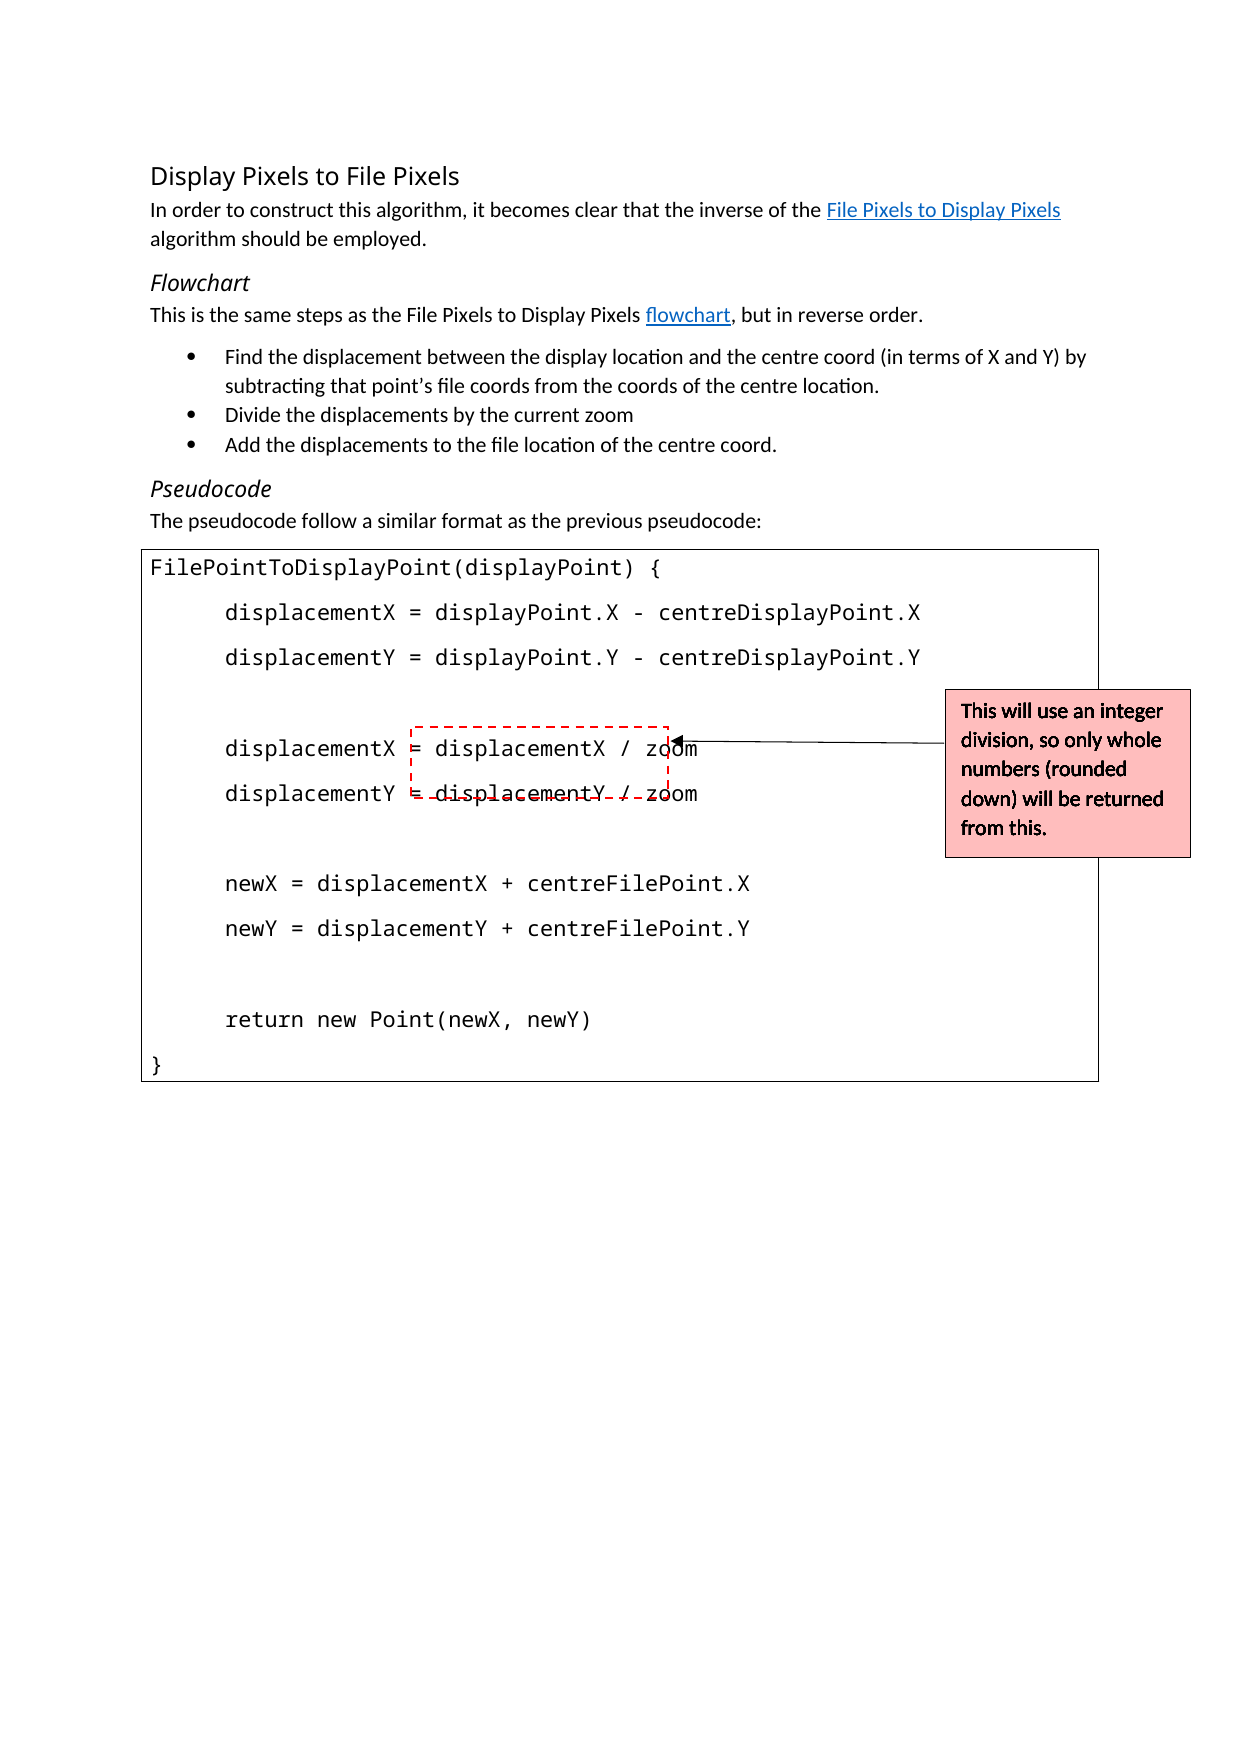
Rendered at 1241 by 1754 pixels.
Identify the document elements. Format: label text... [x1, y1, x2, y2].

text displacementY = displacementY / zoom [142, 775, 945, 808]
text The pseudocode follow a similar format as the previous pseudocode: [150, 507, 1090, 533]
list Divide the displacements by the current zoom [187, 401, 1090, 428]
text displacementX = displayPoint.X - centreDisplayPoint.X [142, 594, 1098, 627]
list Add the displacements to the file location of the centre coord. [187, 431, 1090, 457]
subtitle Display Pixels to File Pixels [150, 158, 1090, 192]
text } [142, 1046, 1098, 1081]
text In order to construct this algorithm, it becomes clear that the inverse of the File Pixels to Display Pixels algorithm should be employed. [150, 196, 1090, 252]
text FilePointToDisplayPoint(displayPoint) { [142, 550, 1098, 582]
text newY = displacementY + centreFilePoint.Y [142, 910, 1098, 943]
subtitle Flowchart [150, 267, 1090, 298]
list Find the displacement between the display location and the centre coord (in terms of X and Y) by subtracting that point’s file coords from the coords of the centre location. [187, 343, 1090, 399]
text displacementX = displacementX / zoom [142, 729, 945, 762]
text displacementY = displayPoint.Y - centreDisplayPoint.Y [142, 639, 1098, 672]
text This is the same steps as the File Pixels to Display Pixels flowchart, but in reverse order. [150, 301, 1090, 328]
subtitle Pseudocode [150, 472, 1090, 504]
text newX = displacementX + centreFilePoint.X [142, 865, 1098, 898]
text return new Point(newX, newY) [142, 1001, 1098, 1034]
